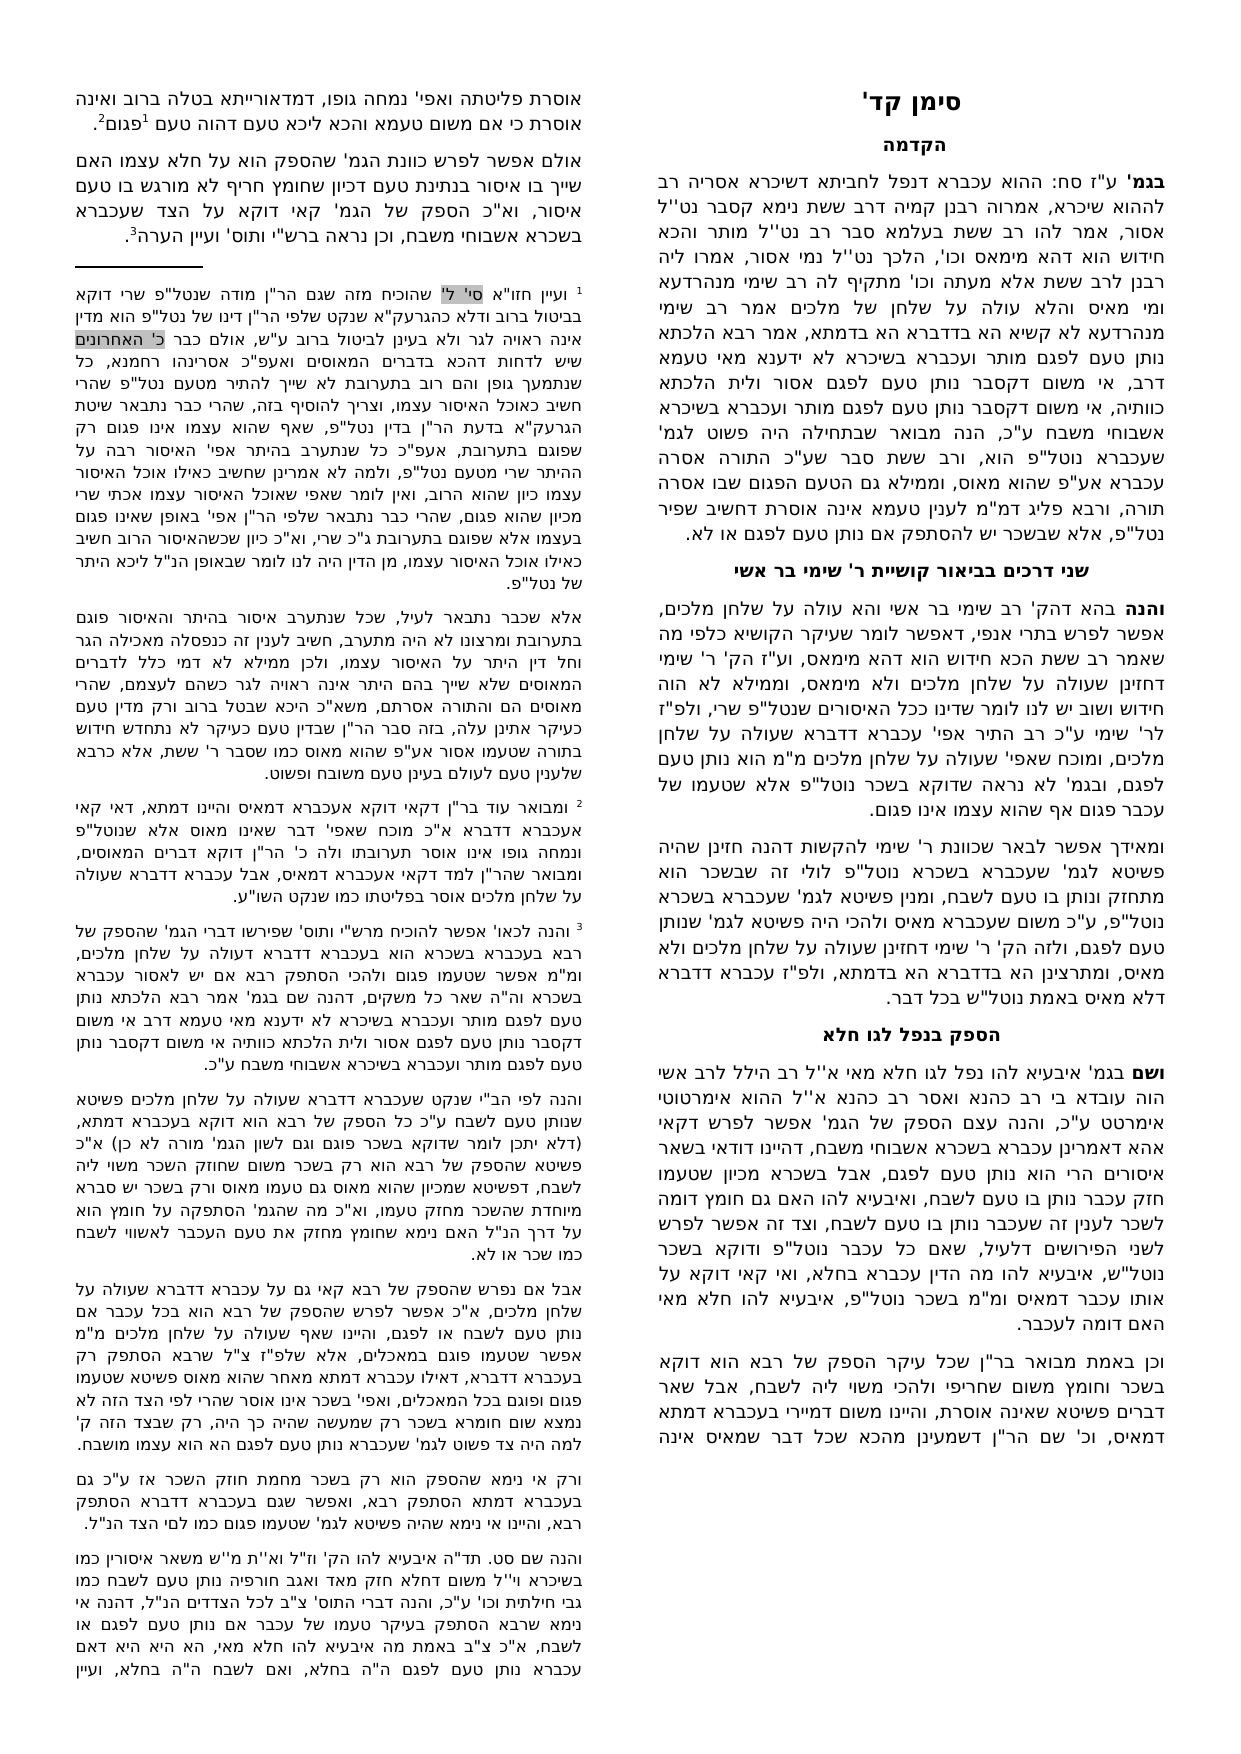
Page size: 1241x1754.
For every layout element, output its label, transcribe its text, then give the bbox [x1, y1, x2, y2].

text שני דרכים בביאור קושיית ר' שימי בר אשי [658, 560, 1165, 582]
text וכן באמת מבואר בר"ן שכל עיקר הספק של רבא הוא דוקא בשכר וחומץ משום שחריפי ולהכי משוי ליה לשבח, אבל שאר דברים פשיטא שאינה אוסרת, והיינו משום דמיירי בעכברא דמתא דמאיס, וכ' שם הר"ן דשמעינן מהכא שכל דבר שמאיס אינה אוסרת פליטתה ואפי' נמחה גופו, דמדאורייתא בטלה ברוב ואינה אוסרת כי אם משום טעמא והכא ליכא טעם דהוה טעם פגום. [75, 87, 583, 134]
text וכן באמת מבואר בר"ן שכל עיקר הספק של רבא הוא דוקא בשכר וחומץ משום שחריפי ולהכי משוי ליה לשבח, אבל שאר דברים פשיטא שאינה אוסרת, והיינו משום דמיירי בעכברא דמתא דמאיס, וכ' שם הר"ן דשמעינן מהכא שכל דבר שמאיס אינה אוסרת פליטתה ואפי' נמחה גופו, דמדאורייתא בטלה ברוב ואינה אוסרת כי אם משום טעמא והכא ליכא טעם דהוה טעם פגום. [658, 1351, 1165, 1448]
text והנה בהא דהק' רב שימי בר אשי והא עולה על שלחן מלכים, אפשר לפרש בתרי אנפי, דאפשר לומר שעיקר הקושיא כלפי מה שאמר רב ששת הכא חידוש הוא דהא מימאס, וע"ז הק' ר' שימי דחזינן שעולה על שלחן מלכים ולא מימאס, וממילא לא הוה חידוש ושוב יש לנו לומר שדינו ככל האיסורים שנטל"פ שרי, ולפ"ז לר' שימי ע"כ רב התיר אפי' עכברא דדברא שעולה על שלחן מלכים, ומוכח שאפי' שעולה על שלחן מלכים מ"מ הוא נותן טעם לפגם, ובגמ' לא נראה שדוקא בשכר נוטל"פ אלא שטעמו של עכבר פגום אף שהוא עצמו אינו פגום. [658, 598, 1165, 821]
text הספק בנפל לגו חלא [658, 1024, 1165, 1046]
text סימן קד' [658, 87, 1165, 117]
text אולם אפשר לפרש כוונת הגמ' שהספק הוא על חלא עצמו האם שייך בו איסור בנתינת טעם דכיון שחומץ חריף לא מורגש בו טעם איסור, וא"כ הספק של הגמ' קאי דוקא על הצד שעכברא בשכרא אשבוחי משבח, וכן נראה ברש"י ותוס' ועיין הערה. [75, 150, 583, 247]
text הקדמה [658, 133, 1165, 155]
text בגמ' ע"ז סח: ההוא עכברא דנפל לחביתא דשיכרא אסריה רב לההוא שיכרא, אמרוה רבנן קמיה דרב ששת נימא קסבר נט''ל אסור, אמר להו רב ששת בעלמא סבר רב נט''ל מותר והכא חידוש הוא דהא מימאס וכו', הלכך נט''ל נמי אסור, אמרו ליה רבנן לרב ששת אלא מעתה וכו' מתקיף לה רב שימי מנהרדעא ומי מאיס והלא עולה על שלחן של מלכים אמר רב שימי מנהרדעא לא קשיא הא בדדברא הא בדמתא, אמר רבא הלכתא נותן טעם לפגם מותר ועכברא בשיכרא לא ידענא מאי טעמא דרב, אי משום דקסבר נותן טעם לפגם אסור ולית הלכתא כוותיה, אי משום דקסבר נותן טעם לפגם מותר ועכברא בשיכרא אשבוחי משבח ע"כ, הנה מבואר שבתחילה היה פשוט לגמ' שעכברא נוטל"פ הוא, ורב ששת סבר שע"כ התורה אסרה עכברא אע"פ שהוא מאוס, וממילא גם הטעם הפגום שבו אסרה תורה, ורבא פליג דמ"מ לענין טעמא אינה אוסרת דחשיב שפיר נטל"פ, אלא שבשכר יש להסתפק אם נותן טעם לפגם או לא. [658, 171, 1165, 544]
text ומאידך אפשר לבאר שכוונת ר' שימי להקשות דהנה חזינן שהיה פשיטא לגמ' שעכברא בשכרא נוטל"פ לולי זה שבשכר הוא מתחזק ונותן בו טעם לשבח, ומנין פשיטא לגמ' שעכברא בשכרא נוטל"פ, ע"כ משום שעכברא מאיס ולהכי היה פשיטא לגמ' שנותן טעם לפגם, ולזה הק' ר' שימי דחזינן שעולה על שלחן מלכים ולא מאיס, ומתרצינן הא בדדברא הא בדמתא, ולפ"ז עכברא דדברא דלא מאיס באמת נוטל"ש בכל דבר. [658, 836, 1165, 1009]
text ושם בגמ' איבעיא להו נפל לגו חלא מאי א''ל רב הילל לרב אשי הוה עובדא בי רב כהנא ואסר רב כהנא א''ל ההוא אימרטוטי אימרטט ע"כ, והנה עצם הספק של הגמ' אפשר לפרש דקאי אהא דאמרינן עכברא בשכרא אשבוחי משבח, דהיינו דודאי בשאר איסורים הרי הוא נותן טעם לפגם, אבל בשכרא מכיון שטעמו חזק עכבר נותן בו טעם לשבח, ואיבעיא להו האם גם חומץ דומה לשכר לענין זה שעכבר נותן בו טעם לשבח, וצד זה אפשר לפרש לשני הפירושים דלעיל, שאם כל עכבר נוטל"פ ודוקא בשכר נוטל"ש, איבעיא להו מה הדין עכברא בחלא, ואי קאי דוקא על אותו עכבר דמאיס ומ"מ בשכר נוטל"פ, איבעיא להו חלא מאי האם דומה לעכבר. [658, 1062, 1165, 1335]
